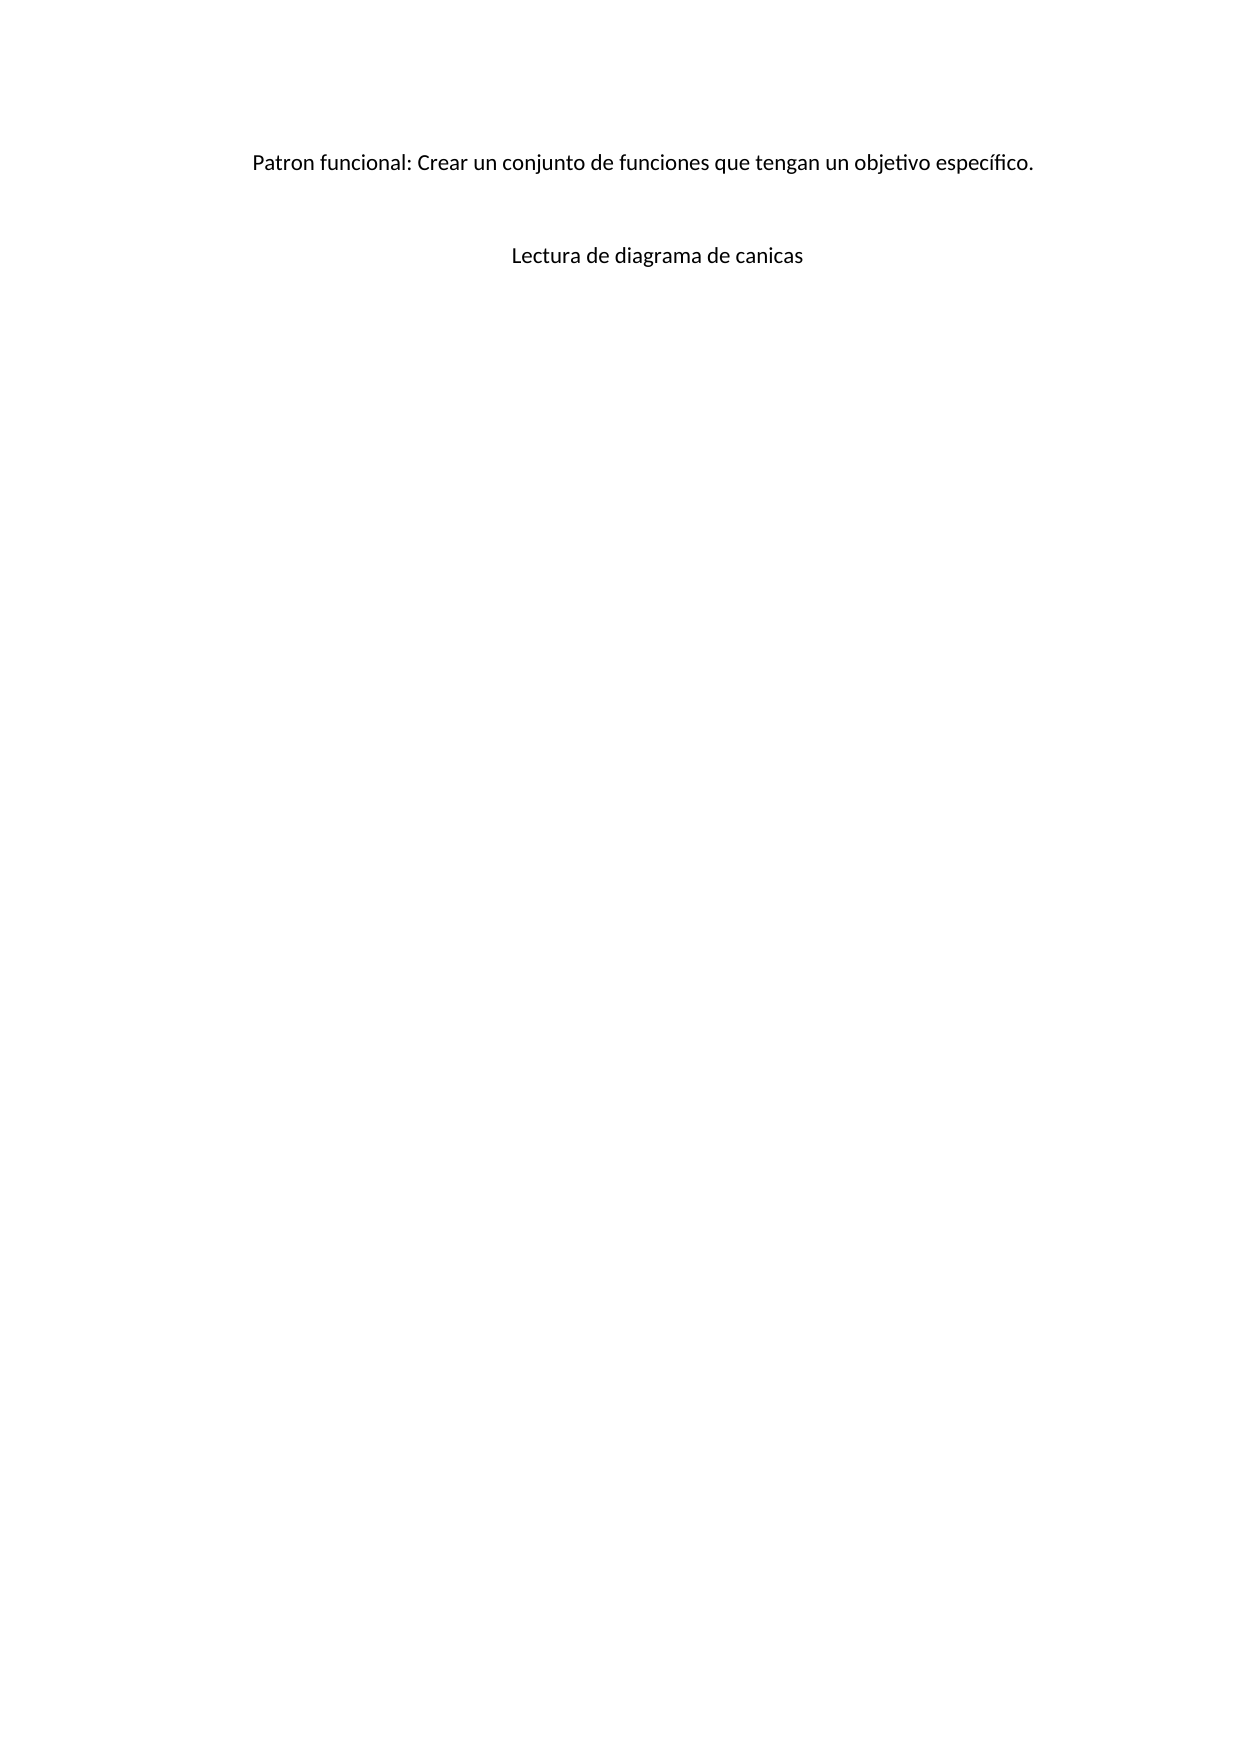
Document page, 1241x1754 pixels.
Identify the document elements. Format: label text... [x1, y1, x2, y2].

text Patron funcional: Crear un conjunto de funciones que tengan un objetivo específico. [252, 148, 1063, 176]
text Lectura de diagrama de canicas [252, 241, 1063, 269]
